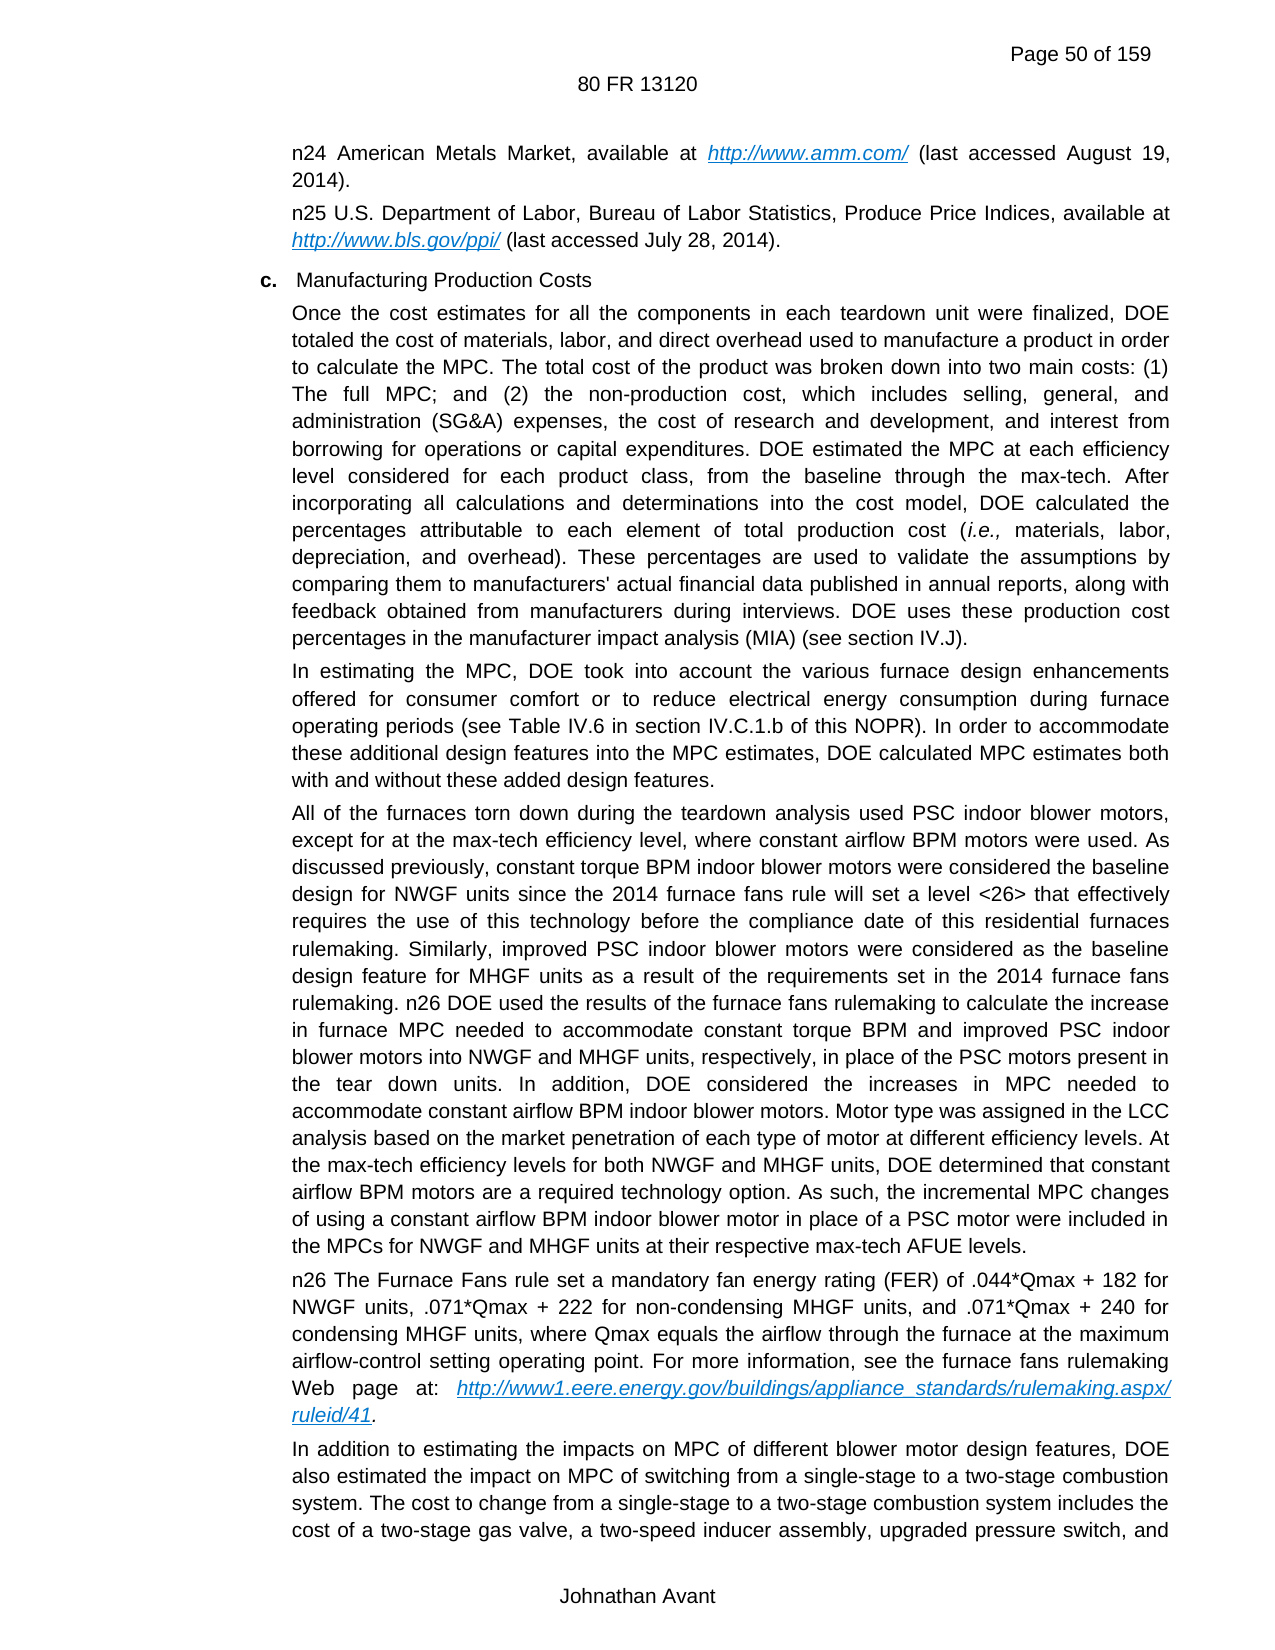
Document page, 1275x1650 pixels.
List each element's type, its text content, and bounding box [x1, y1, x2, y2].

text n26 The Furnace Fans rule set a mandatory fan energy rating (FER) of .044*Qmax + 182 for NWGF units, .071*Qmax + 222 for non-condensing MHGF units, and .071*Qmax + 240 for condensing MHGF units, where Qmax equals the airflow through the furnace at the maximum airflow-control setting operating point. For more information, see the furnace fans rulemaking Web page at: http://www1.eere.energy.gov/buildings/appliance_standards/rulemaking.aspx/ruleid/41. [292, 1264, 1171, 1427]
text In estimating the MPC, DOE took into account the various furnace design enhancements offered for consumer comfort or to reduce electrical energy consumption during furnace operating periods (see Table IV.6 in section IV.C.1.b of this NOPR). In order to accommodate these additional design features into the MPC estimates, DOE calculated MPC estimates both with and without these added design features. [292, 656, 1171, 792]
text Once the cost estimates for all the components in each teardown unit were finalized, DOE totaled the cost of materials, labor, and direct overhead used to manufacture a product in order to calculate the MPC. The total cost of the product was broken down into two main costs: (1) The full MPC; and (2) the non-production cost, which includes selling, general, and administration (SG&A) expenses, the cost of research and development, and interest from borrowing for operations or capital expenditures. DOE estimated the MPC at each efficiency level considered for each product class, from the baseline through the max-tech. After incorporating all calculations and determinations into the cost model, DOE calculated the percentages attributable to each element of total production cost (i.e., materials, labor, depreciation, and overhead). These percentages are used to validate the assumptions by comparing them to manufacturers' actual financial data published in annual reports, along with feedback obtained from manufacturers during interviews. DOE uses these production cost percentages in the manufacturer impact analysis (MIA) (see section IV.J). [292, 298, 1171, 650]
text n25 U.S. Department of Labor, Bureau of Labor Statistics, Produce Price Indices, available at http://www.bls.gov/ppi/ (last accessed July 28, 2014). [292, 198, 1171, 252]
text n24 American Metals Market, available at http://www.amm.com/ (last accessed August 19, 2014). [292, 137, 1171, 192]
text All of the furnaces torn down during the teardown analysis used PSC indoor blower motors, except for at the max-tech efficiency level, where constant airflow BPM motors were used. As discussed previously, constant torque BPM indoor blower motors were considered the baseline design for NWGF units since the 2014 furnace fans rule will set a level <26> that effectively requires the use of this technology before the compliance date of this residential furnaces rulemaking. Similarly, improved PSC indoor blower motors were considered as the baseline design feature for MHGF units as a result of the requirements set in the 2014 furnace fans rulemaking. n26 DOE used the results of the furnace fans rulemaking to calculate the increase in furnace MPC needed to accommodate constant torque BPM and improved PSC indoor blower motors into NWGF and MHGF units, respectively, in place of the PSC motors present in the tear down units. In addition, DOE considered the increases in MPC needed to accommodate constant airflow BPM indoor blower motors. Motor type was assigned in the LCC analysis based on the market penetration of each type of motor at different efficiency levels. At the max-tech efficiency levels for both NWGF and MHGF units, DOE determined that constant airflow BPM motors are a required technology option. As such, the incremental MPC changes of using a constant airflow BPM indoor blower motor in place of a PSC motor were included in the MPCs for NWGF and MHGF units at their respective max-tech AFUE levels. [292, 798, 1171, 1258]
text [292, 1433, 1171, 1542]
list Manufacturing Production Costs [254, 264, 1171, 292]
